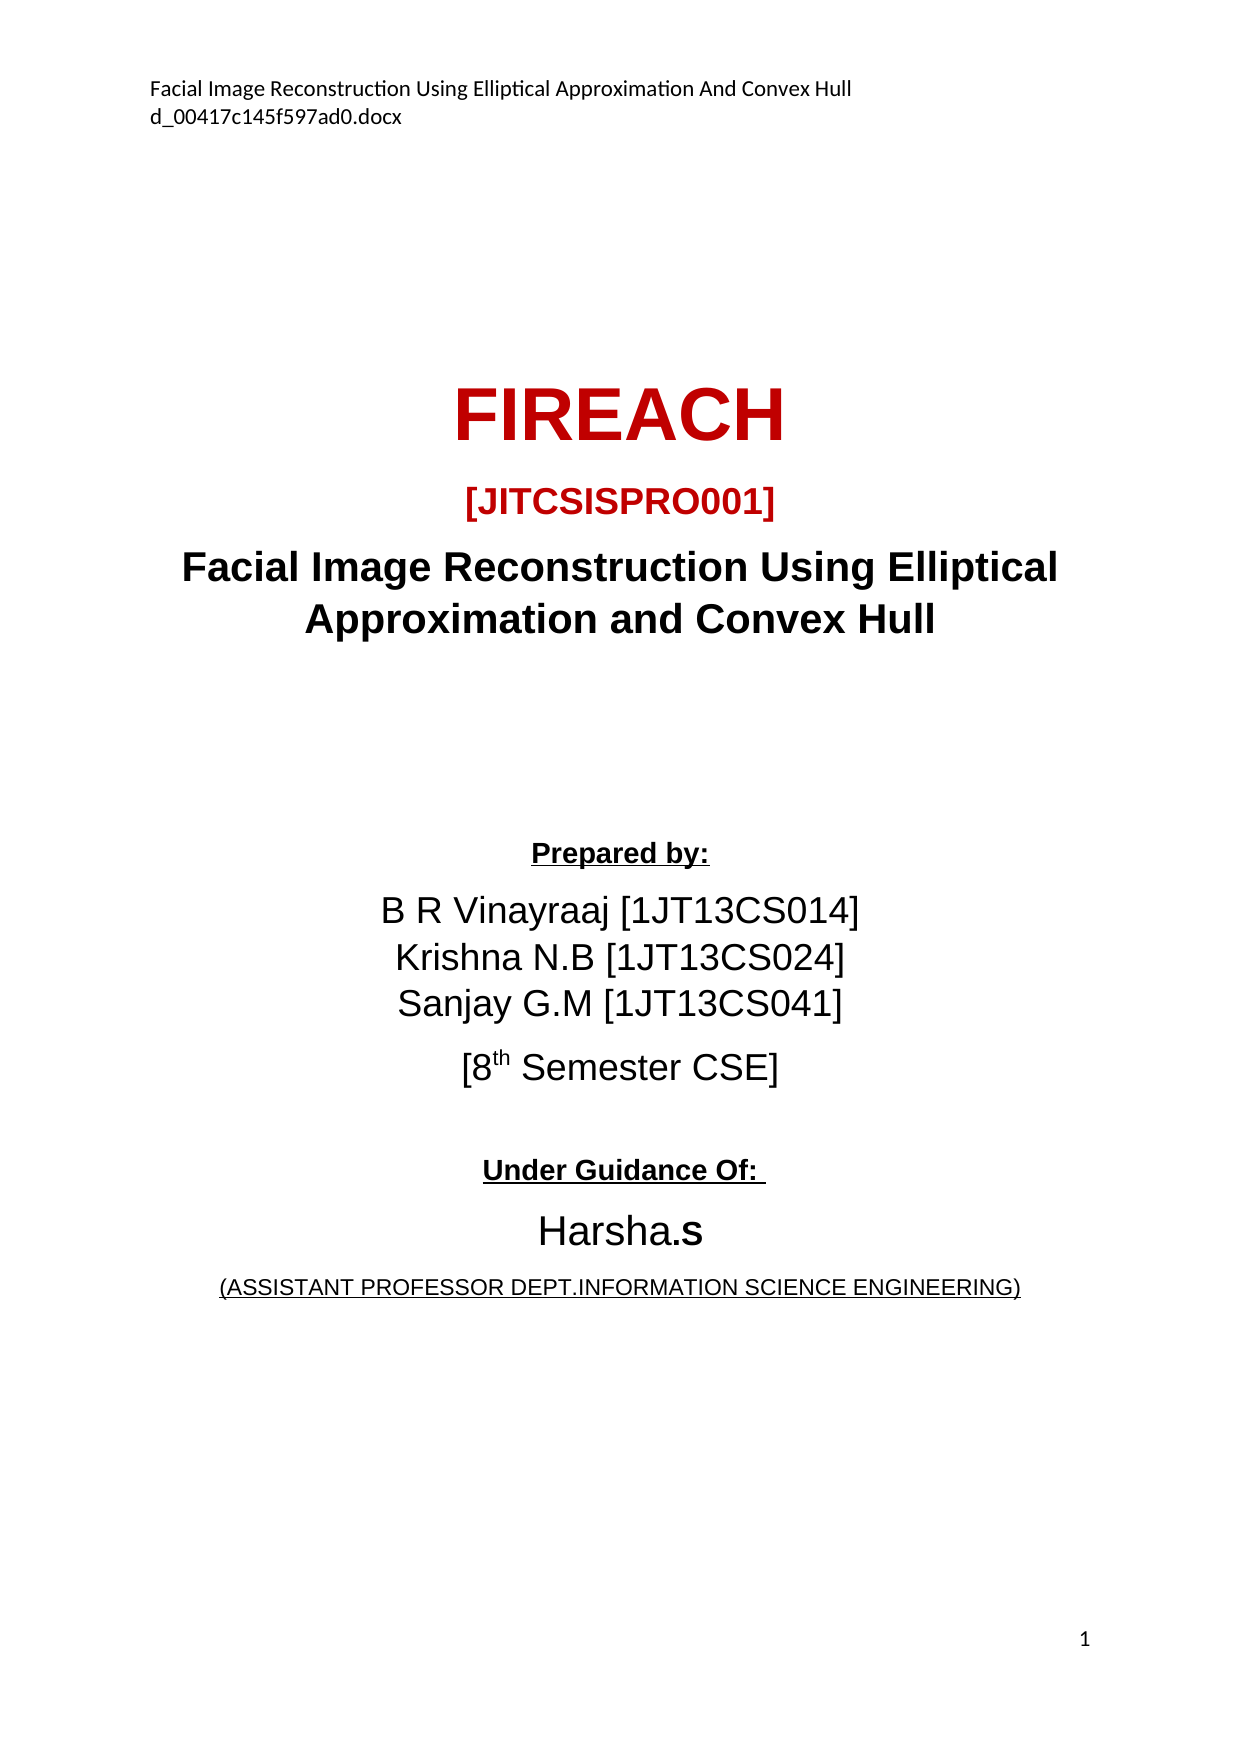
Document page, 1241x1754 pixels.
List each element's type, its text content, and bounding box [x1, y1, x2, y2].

text Under Guidance Of: [150, 1153, 1090, 1187]
text Prepared by: [150, 836, 1090, 869]
text [8th Semester CSE] [150, 1045, 1090, 1088]
text [JITCSISPRO001] [150, 479, 1090, 522]
text Facial Image Reconstruction Using Elliptical Approximation and Convex Hull [150, 543, 1090, 642]
text B R Vinayraaj [1JT13CS014] Krishna N.B [1JT13CS024] Sanjay G.M [1JT13CS041] [150, 888, 1090, 1025]
text Harsha.S [150, 1206, 1090, 1254]
text FIREACH [150, 369, 1090, 456]
text (ASSISTANT PROFESSOR DEPT.INFORMATION SCIENCE ENGINEERING) [150, 1274, 1090, 1301]
